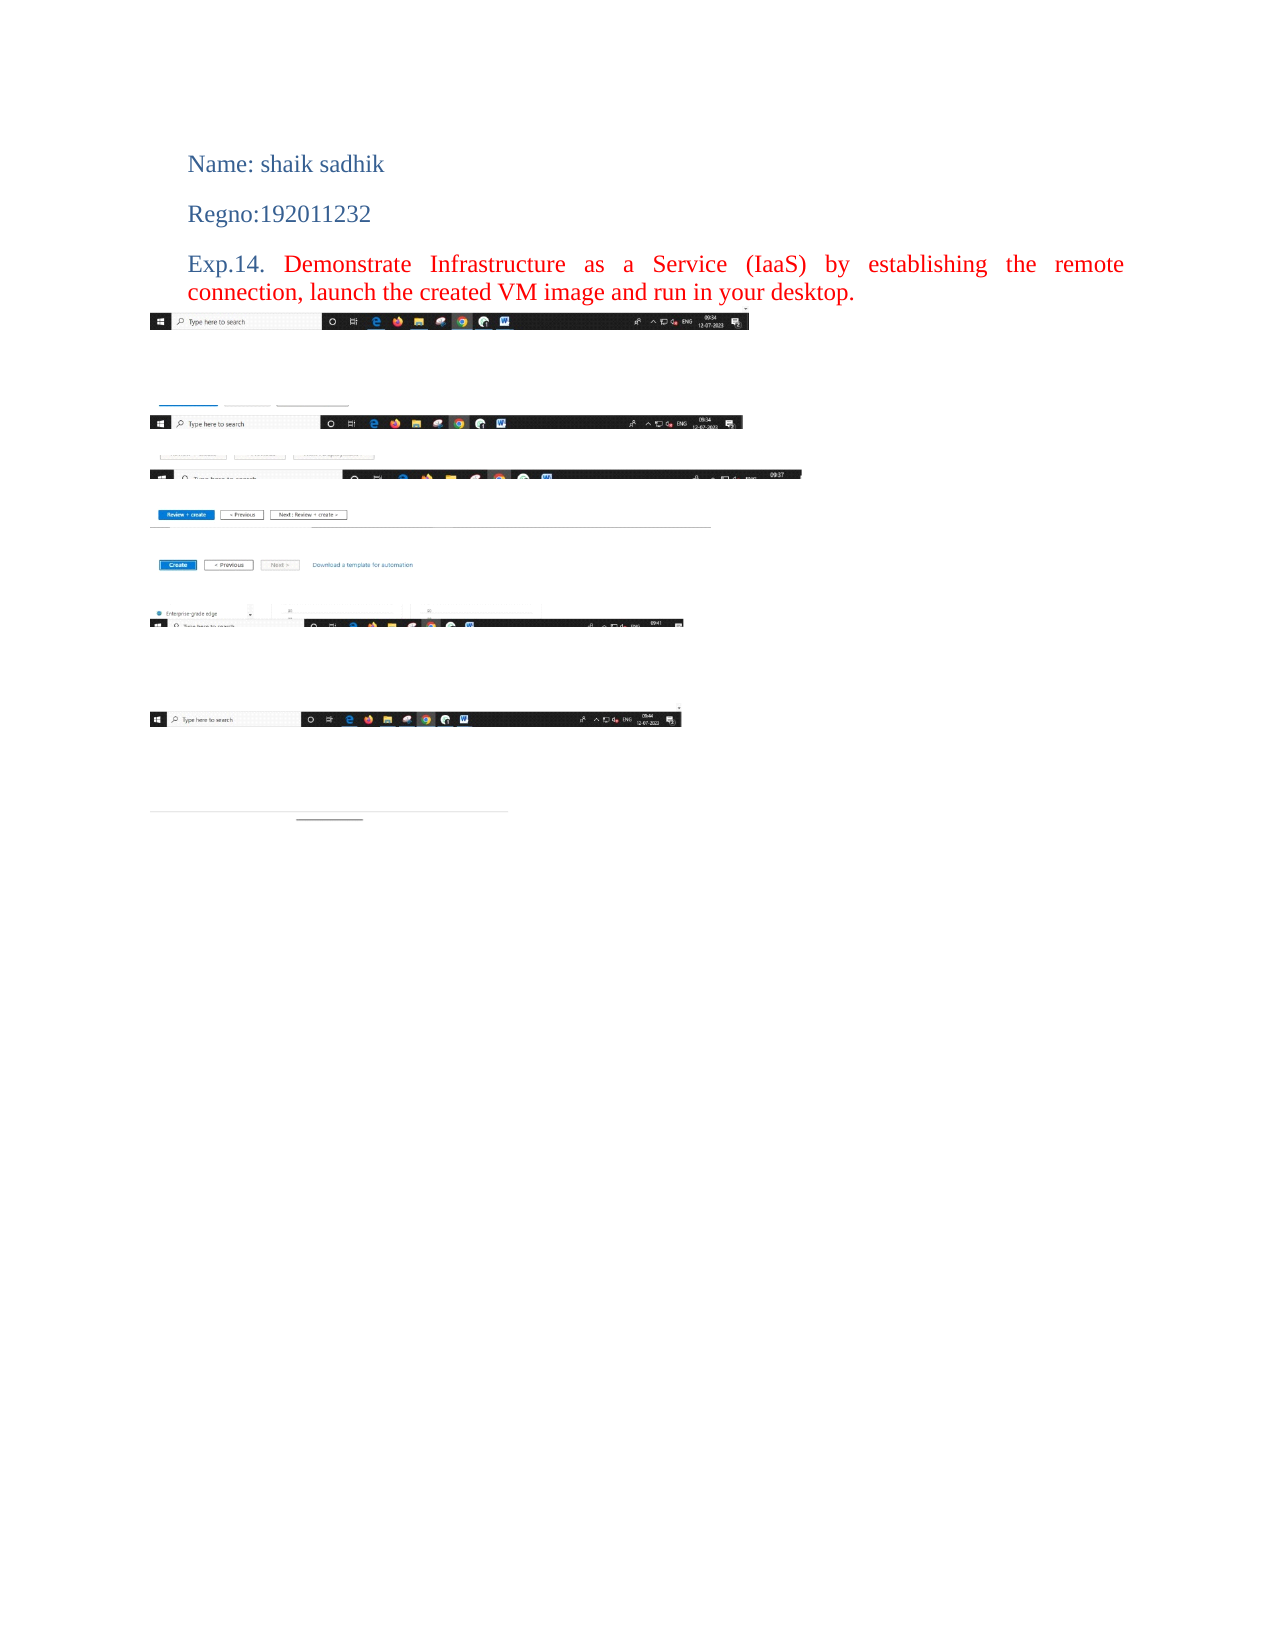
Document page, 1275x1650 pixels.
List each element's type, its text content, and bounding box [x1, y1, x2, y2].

text Exp.14. Demonstrate Infrastructure as a Service (IaaS) by establishing the remote connection, launch the created VM image and run in your desktop. [187, 249, 1125, 307]
text Regno:192011232 [187, 199, 1125, 228]
text Name: shaik sadhik [187, 150, 1125, 179]
